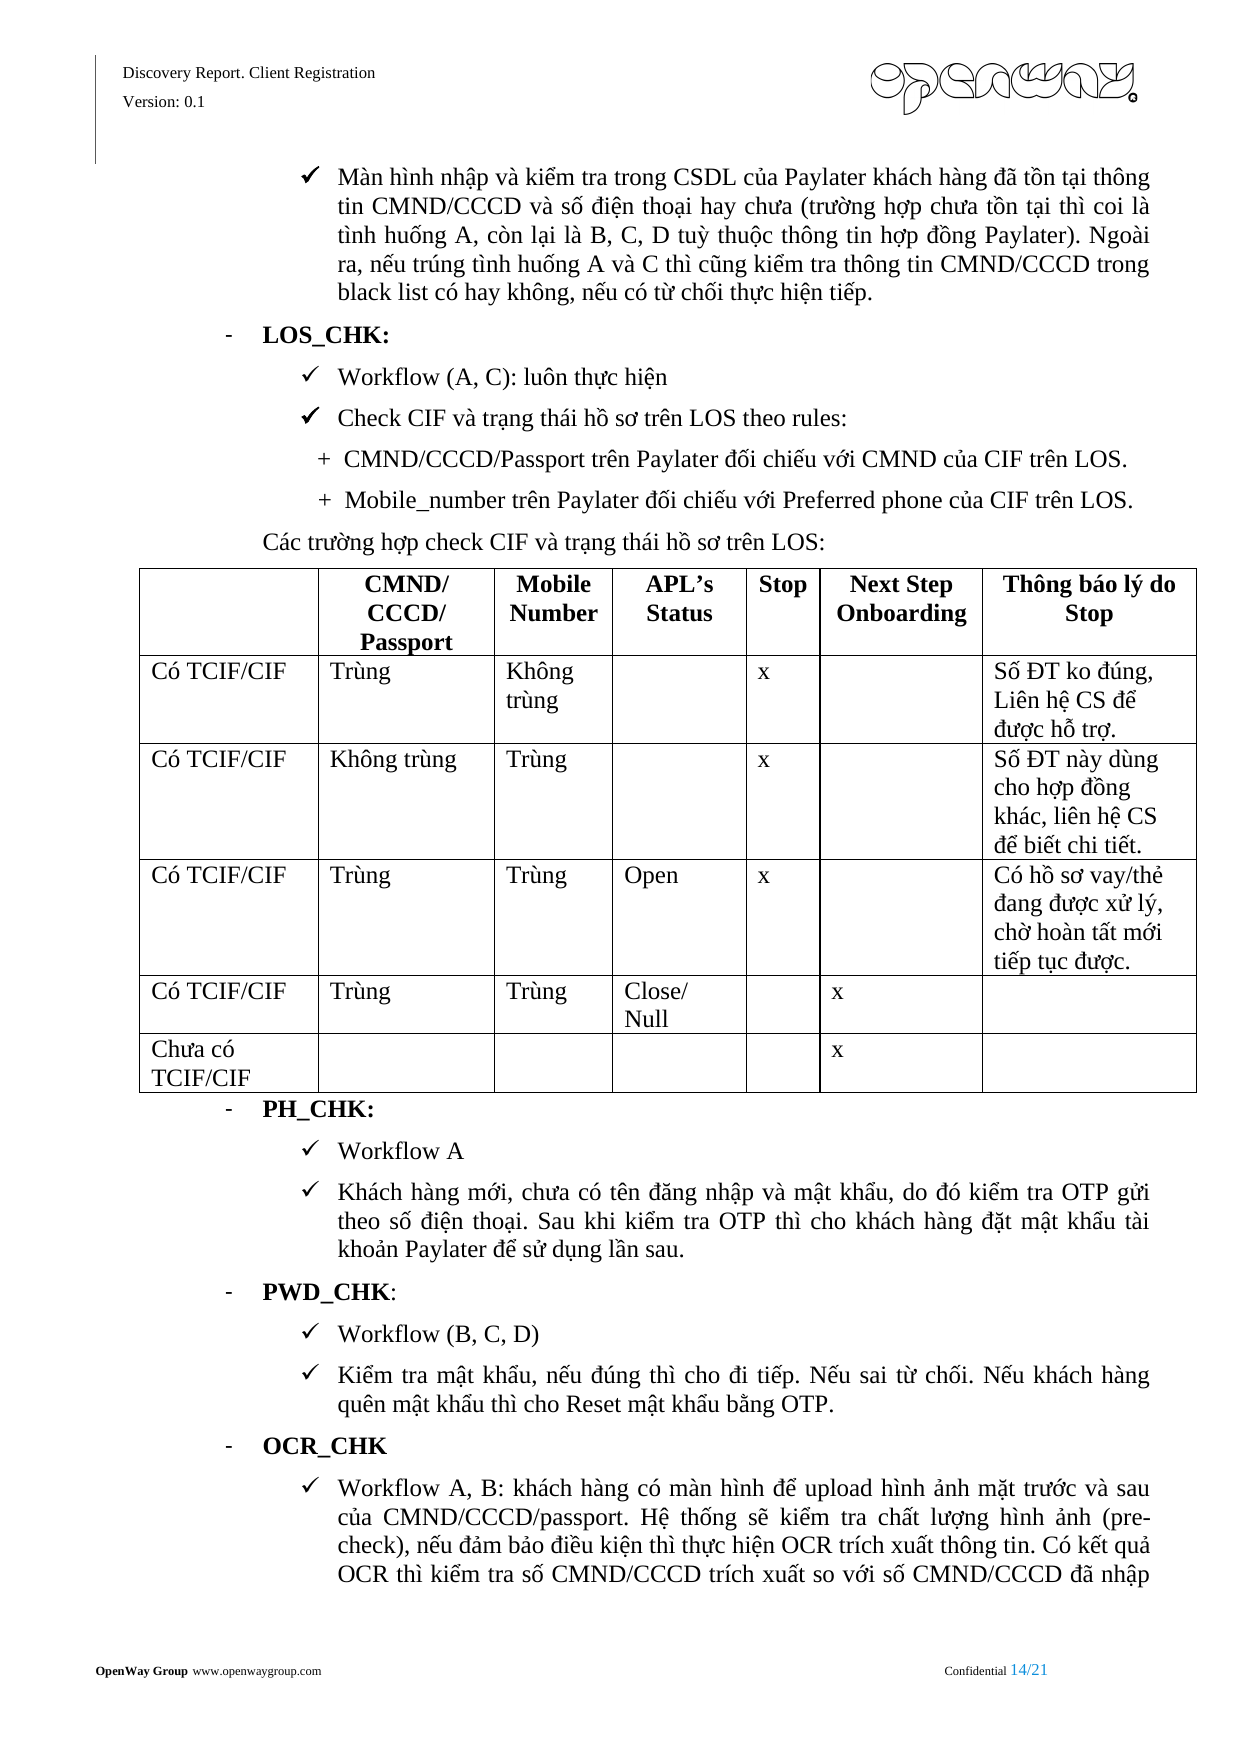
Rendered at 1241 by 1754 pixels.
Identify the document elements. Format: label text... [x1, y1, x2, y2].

table_header CMND/ CCCD/ Passport [319, 569, 494, 655]
text + Mobile_number trên Paylater đối chiếu với Preferred phone của CIF trên LOS. [318, 486, 1152, 514]
list PWD_CHK: [225, 1276, 1152, 1306]
table_cell Có TCIF/CIF [140, 976, 318, 1033]
table_cell Trùng [319, 860, 494, 975]
table_cell [983, 976, 1196, 1033]
picture [870, 63, 1138, 115]
table_header Stop [747, 569, 819, 655]
text Check CIF và trạng thái hồ sơ trên LOS theo rules: [300, 403, 1152, 432]
table_cell Trùng [495, 860, 612, 975]
text Các trường hợp check CIF và trạng thái hồ sơ trên LOS: [243, 527, 1152, 556]
table_header APL’s Status [613, 569, 746, 655]
table_cell Có TCIF/CIF [140, 860, 318, 975]
table_header [140, 569, 318, 655]
table_cell Close/ Null [613, 976, 746, 1033]
table_cell Có hồ sơ vay/thẻ đang được xử lý, chờ hoàn tất mới tiếp tục được. [983, 860, 1196, 975]
table_cell [613, 656, 746, 743]
table_cell [821, 656, 982, 743]
text + CMND/CCCD/Passport trên Paylater đối chiếu với CMND của CIF trên LOS. [244, 444, 1152, 473]
table_cell [821, 744, 982, 859]
table_cell [495, 1034, 612, 1092]
list LOS_CHK: [225, 319, 1152, 349]
list PH_CHK: [225, 1093, 1152, 1123]
table_header Next Step Onboarding [821, 569, 982, 655]
list OCR_CHK [225, 1430, 1152, 1461]
text Workflow A [300, 1136, 1152, 1164]
table_cell [613, 744, 746, 859]
table_cell [319, 1034, 494, 1092]
table_cell Không trùng [495, 656, 612, 743]
table_cell Có TCIF/CIF [140, 656, 318, 743]
table_cell Có TCIF/CIF [140, 744, 318, 859]
table_cell Số ĐT này dùng cho hợp đồng khác, liên hệ CS để biết chi tiết. [983, 744, 1196, 859]
table_cell Open [613, 860, 746, 975]
text Workflow (B, C, D) [300, 1319, 1152, 1348]
table_cell x [821, 976, 982, 1033]
table_cell Trùng [495, 976, 612, 1033]
text Màn hình nhập và kiểm tra trong CSDL của Paylater khách hàng đã tồn tại thông tin CMND/CCCD và số điện thoại hay chưa (trường hợp chưa tồn tại thì coi là tình huống A, còn lại là B, C, D tuỳ thuộc thông tin hợp đồng Paylater). Ngoài ra, nếu trúng tình huống A và C thì cũng kiểm tra thông tin CMND/CCCD trong black list có hay không, nếu có từ chối thực hiện tiếp. [300, 162, 1152, 306]
text Workflow (A, C): luôn thực hiện [300, 362, 1152, 391]
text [300, 1473, 1152, 1588]
table_cell [613, 1034, 746, 1092]
table_header Thông báo lý do Stop [983, 569, 1196, 655]
table_cell x [747, 656, 819, 743]
table_cell x [747, 744, 819, 859]
table_cell Trùng [319, 656, 494, 743]
text Khách hàng mới, chưa có tên đăng nhập và mật khẩu, do đó kiểm tra OTP gửi theo số điện thoại. Sau khi kiểm tra OTP thì cho khách hàng đặt mật khẩu tài khoản Paylater để sử dụng lần sau. [300, 1177, 1152, 1263]
table_cell Không trùng [319, 744, 494, 859]
table_cell [821, 860, 982, 975]
table_cell [747, 1034, 819, 1092]
table_cell Chưa có TCIF/CIF [140, 1034, 318, 1092]
table_cell x [747, 860, 819, 975]
table_cell [747, 976, 819, 1033]
table_cell Trùng [319, 976, 494, 1033]
table_cell [983, 1034, 1196, 1092]
text Kiểm tra mật khẩu, nếu đúng thì cho đi tiếp. Nếu sai từ chối. Nếu khách hàng quên mật khẩu thì cho Reset mật khẩu bằng OTP. [300, 1360, 1152, 1418]
table_cell Số ĐT ko đúng, Liên hệ CS để được hỗ trợ. [983, 656, 1196, 743]
table_cell Trùng [495, 744, 612, 859]
table_header Mobile Number [495, 569, 612, 655]
table_cell x [821, 1034, 982, 1092]
